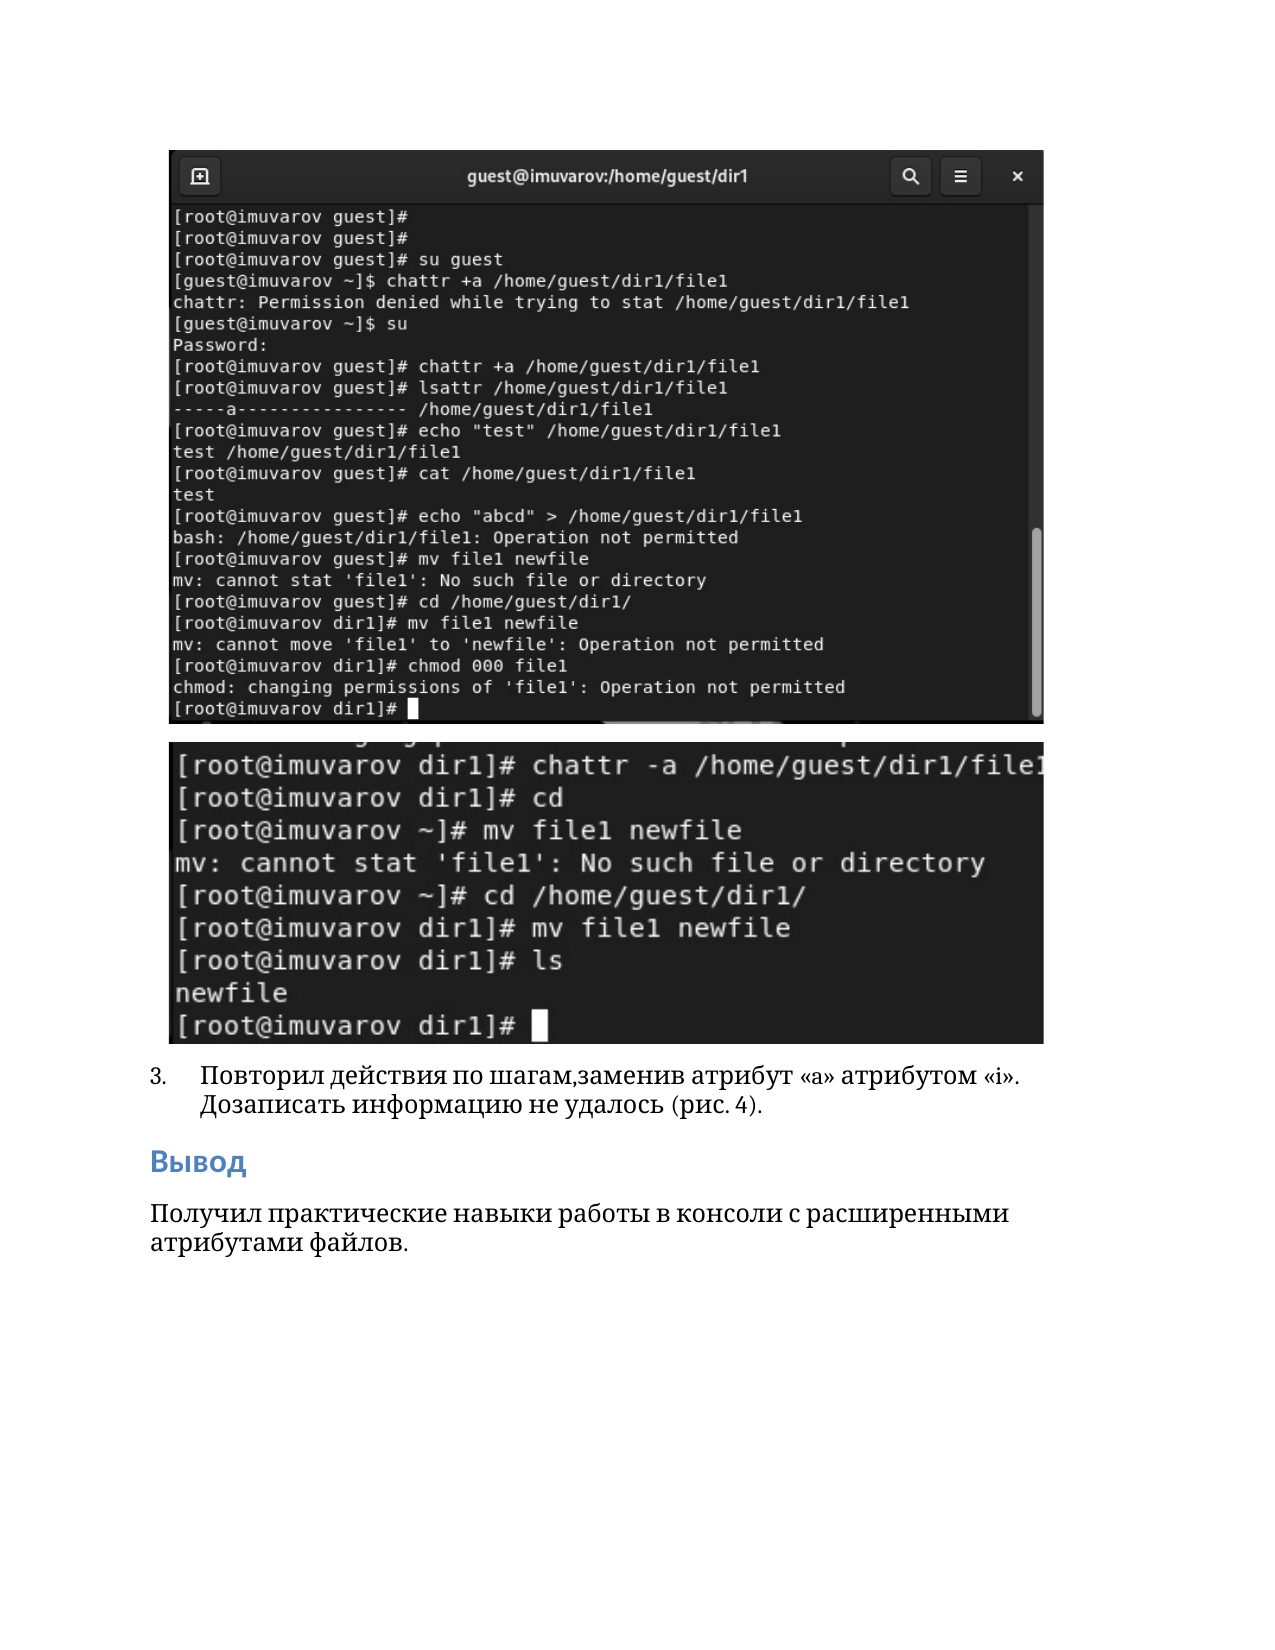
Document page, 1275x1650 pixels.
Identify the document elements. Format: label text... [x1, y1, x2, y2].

picture [168, 150, 1044, 724]
subtitle Вывод [150, 1140, 1125, 1181]
picture [168, 742, 1044, 1044]
list Повторил действия по шагам,заменив атрибут «a» атрибутом «i». Дозаписать информацию не удалось (рис. 4). [150, 1062, 1125, 1119]
text Получил практические навыки работы в консоли с расширенными атрибутами файлов. [150, 1200, 1125, 1257]
